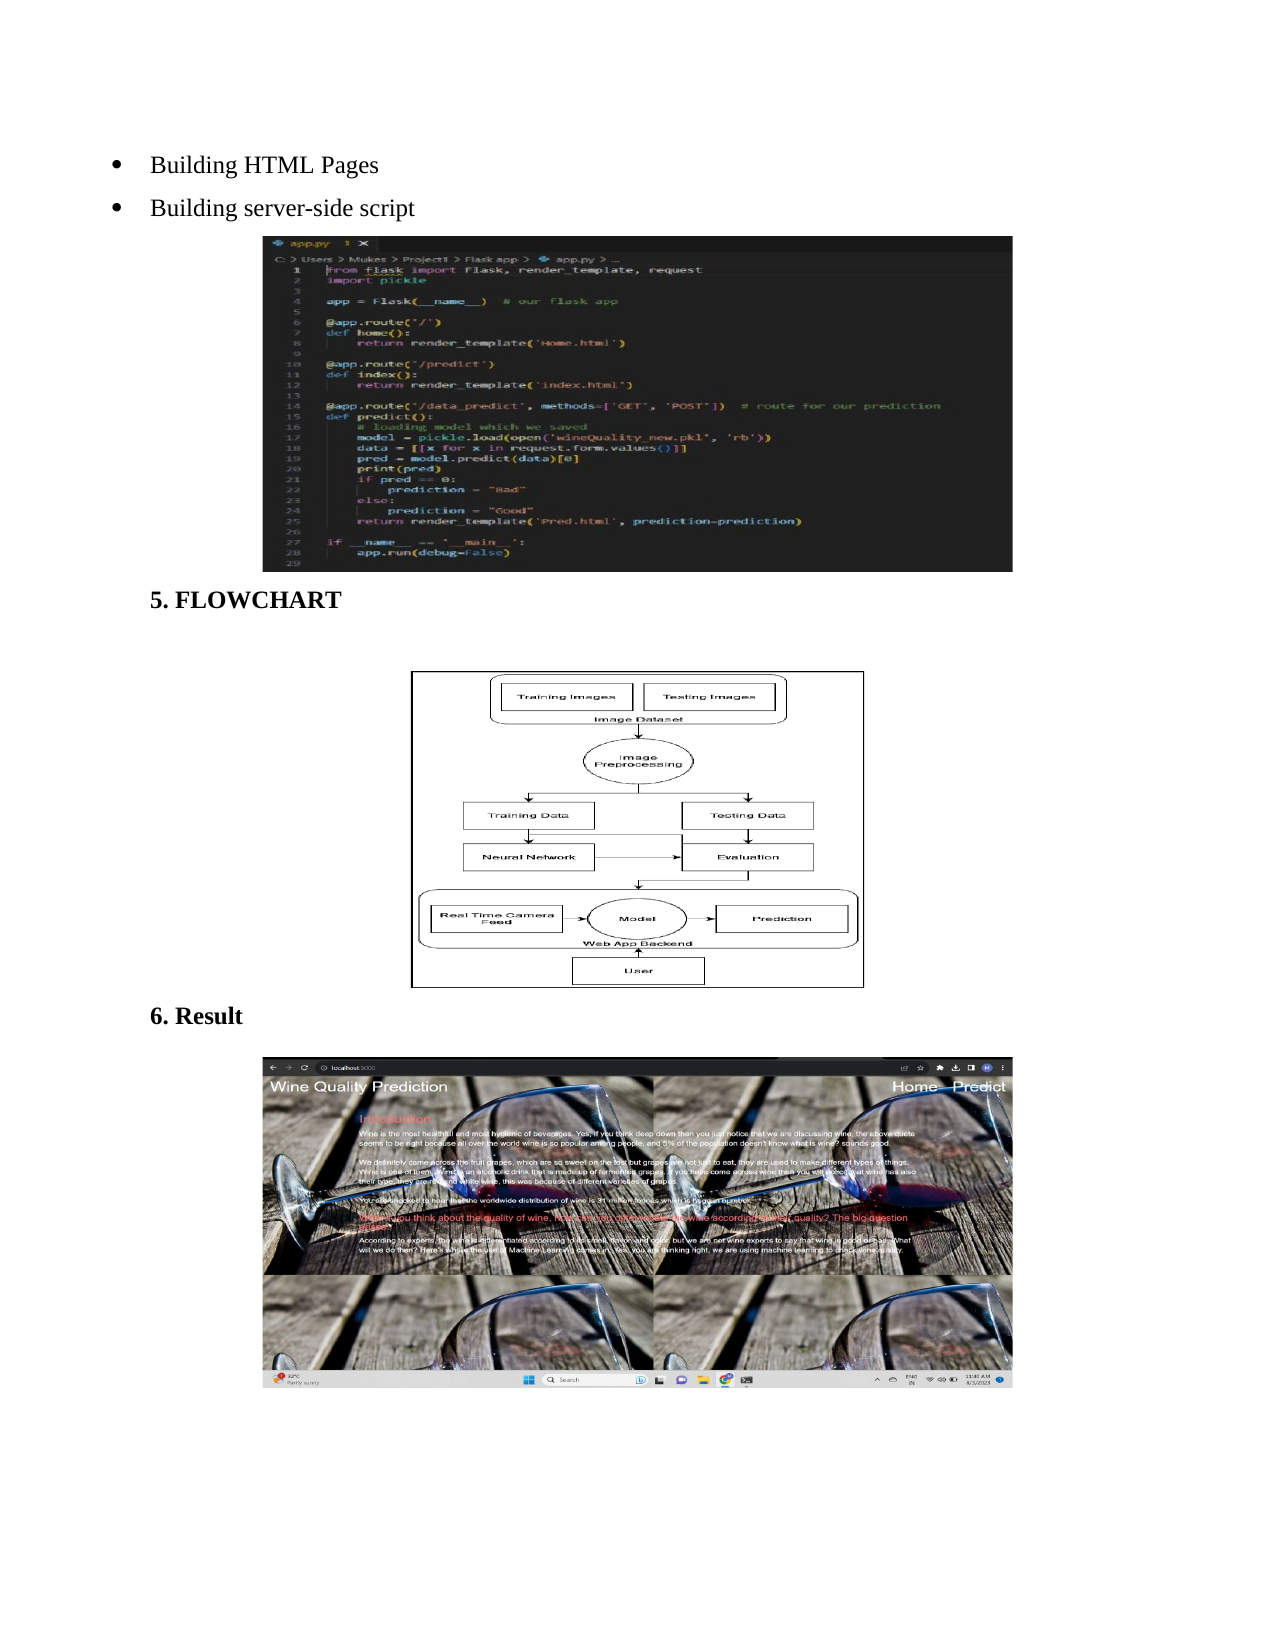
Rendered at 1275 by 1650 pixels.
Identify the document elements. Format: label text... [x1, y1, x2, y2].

list Building HTML Pages [112, 150, 1125, 179]
text 5. FLOWCHART [150, 586, 1125, 614]
list Building server-side script [112, 193, 1125, 222]
text 6. Result [150, 1001, 1125, 1030]
